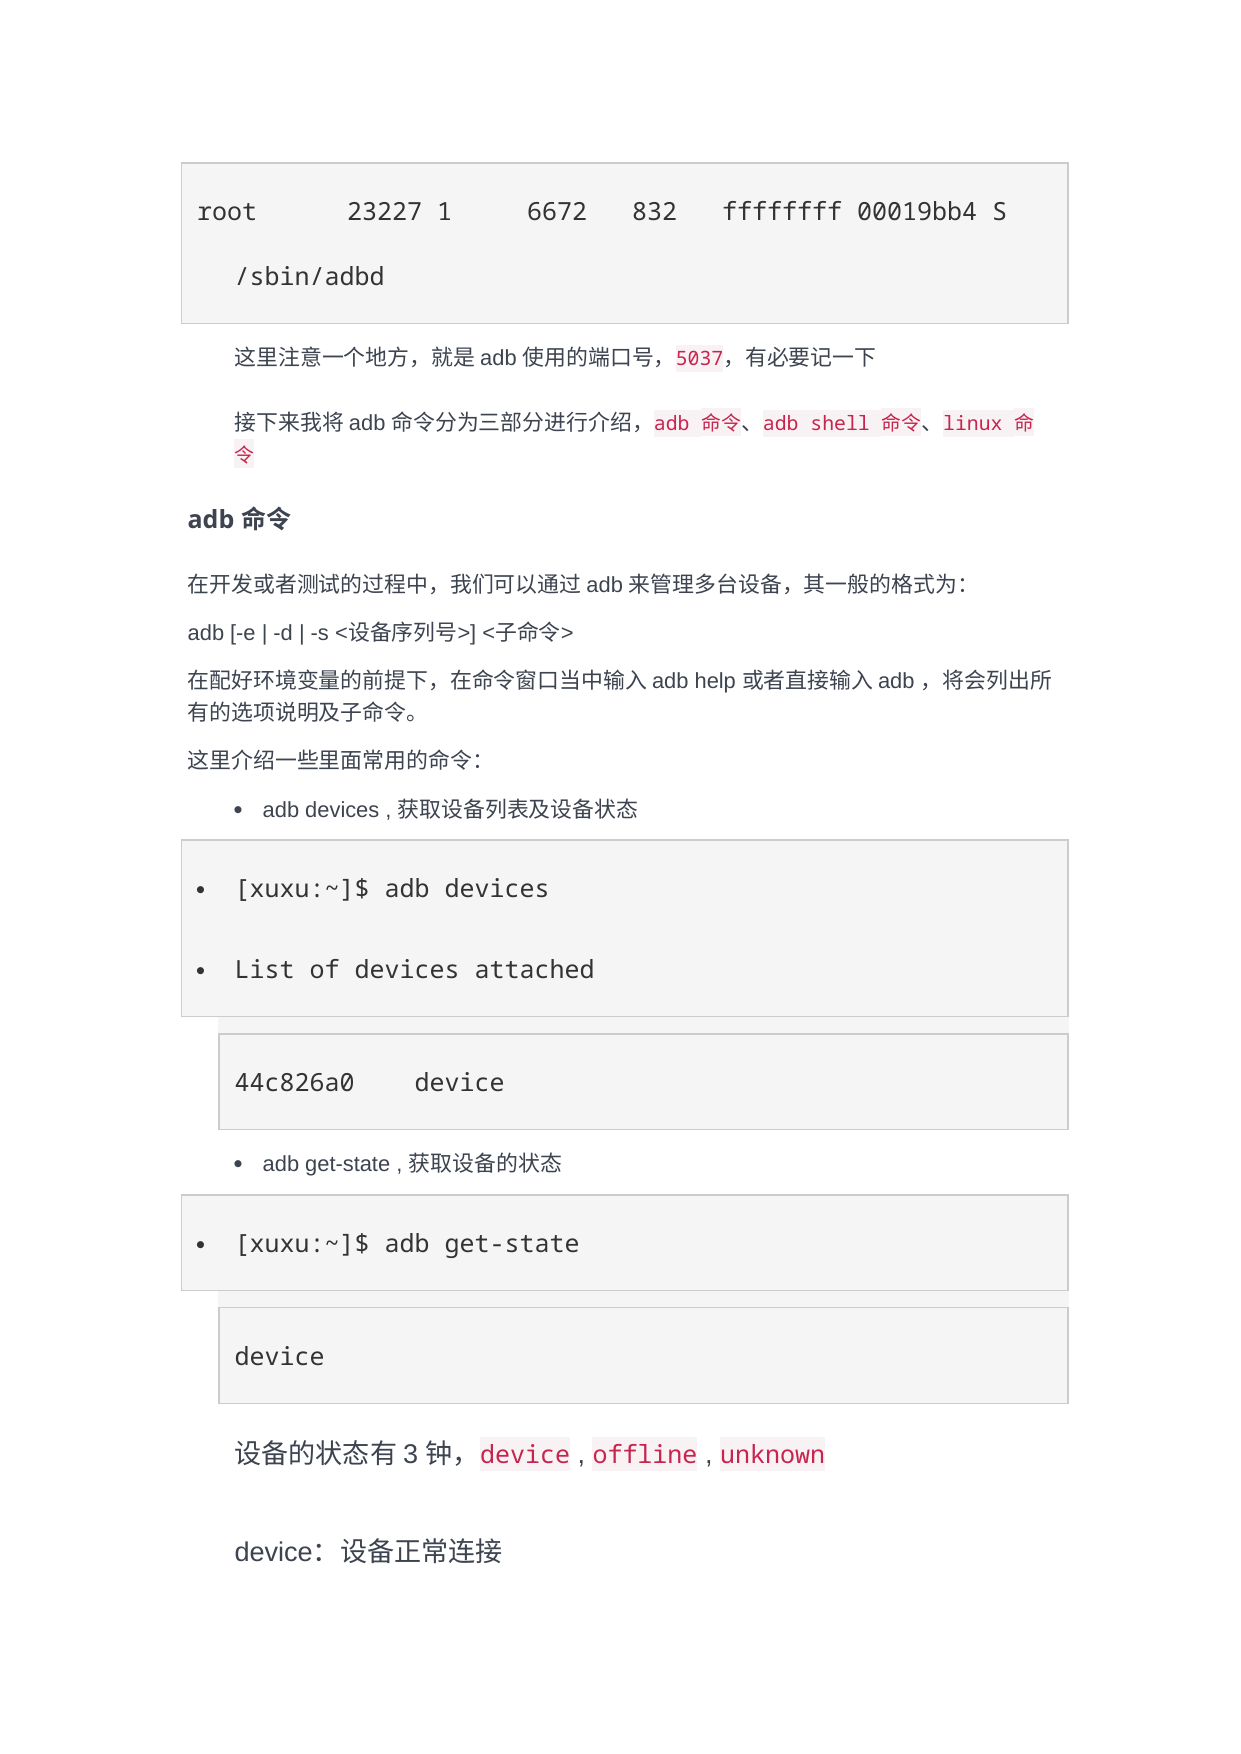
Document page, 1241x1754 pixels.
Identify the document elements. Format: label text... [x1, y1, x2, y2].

text root 23227 1 6672 832 ffffffff 00019bb4 S /sbin/adbd [182, 164, 1067, 323]
list adb devices , 获取设备列表及设备状态 [234, 791, 1053, 824]
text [234, 1420, 1053, 1582]
text 在开发或者测试的过程中，我们可以通过 adb 来管理多台设备，其一般的格式为： [187, 566, 1053, 599]
list adb get-state , 获取设备的状态 [234, 1146, 1053, 1178]
text 这里注意一个地方，就是 adb 使用的端口号，5037，有必要记一下 接下来我将 adb 命令分为三部分进行介绍，adb 命令、adb shell 命令、linux 命令 [234, 340, 1053, 470]
text adb 命令 [187, 486, 1053, 551]
text 44c826a0 device [220, 1035, 1067, 1129]
text adb [-e | -d | -s <设备序列号>] <子命令> [187, 614, 1053, 647]
list [xuxu:~]$ adb devices [182, 841, 1067, 920]
list List of devices attached [182, 920, 1067, 1016]
text 这里介绍一些里面常用的命令： [187, 743, 1053, 776]
text device [220, 1308, 1067, 1403]
list [xuxu:~]$ adb get-state [182, 1196, 1067, 1290]
text 在配好环境变量的前提下，在命令窗口当中输入 adb help 或者直接输入 adb ，将会列出所有的选项说明及子命令。 [187, 662, 1053, 727]
